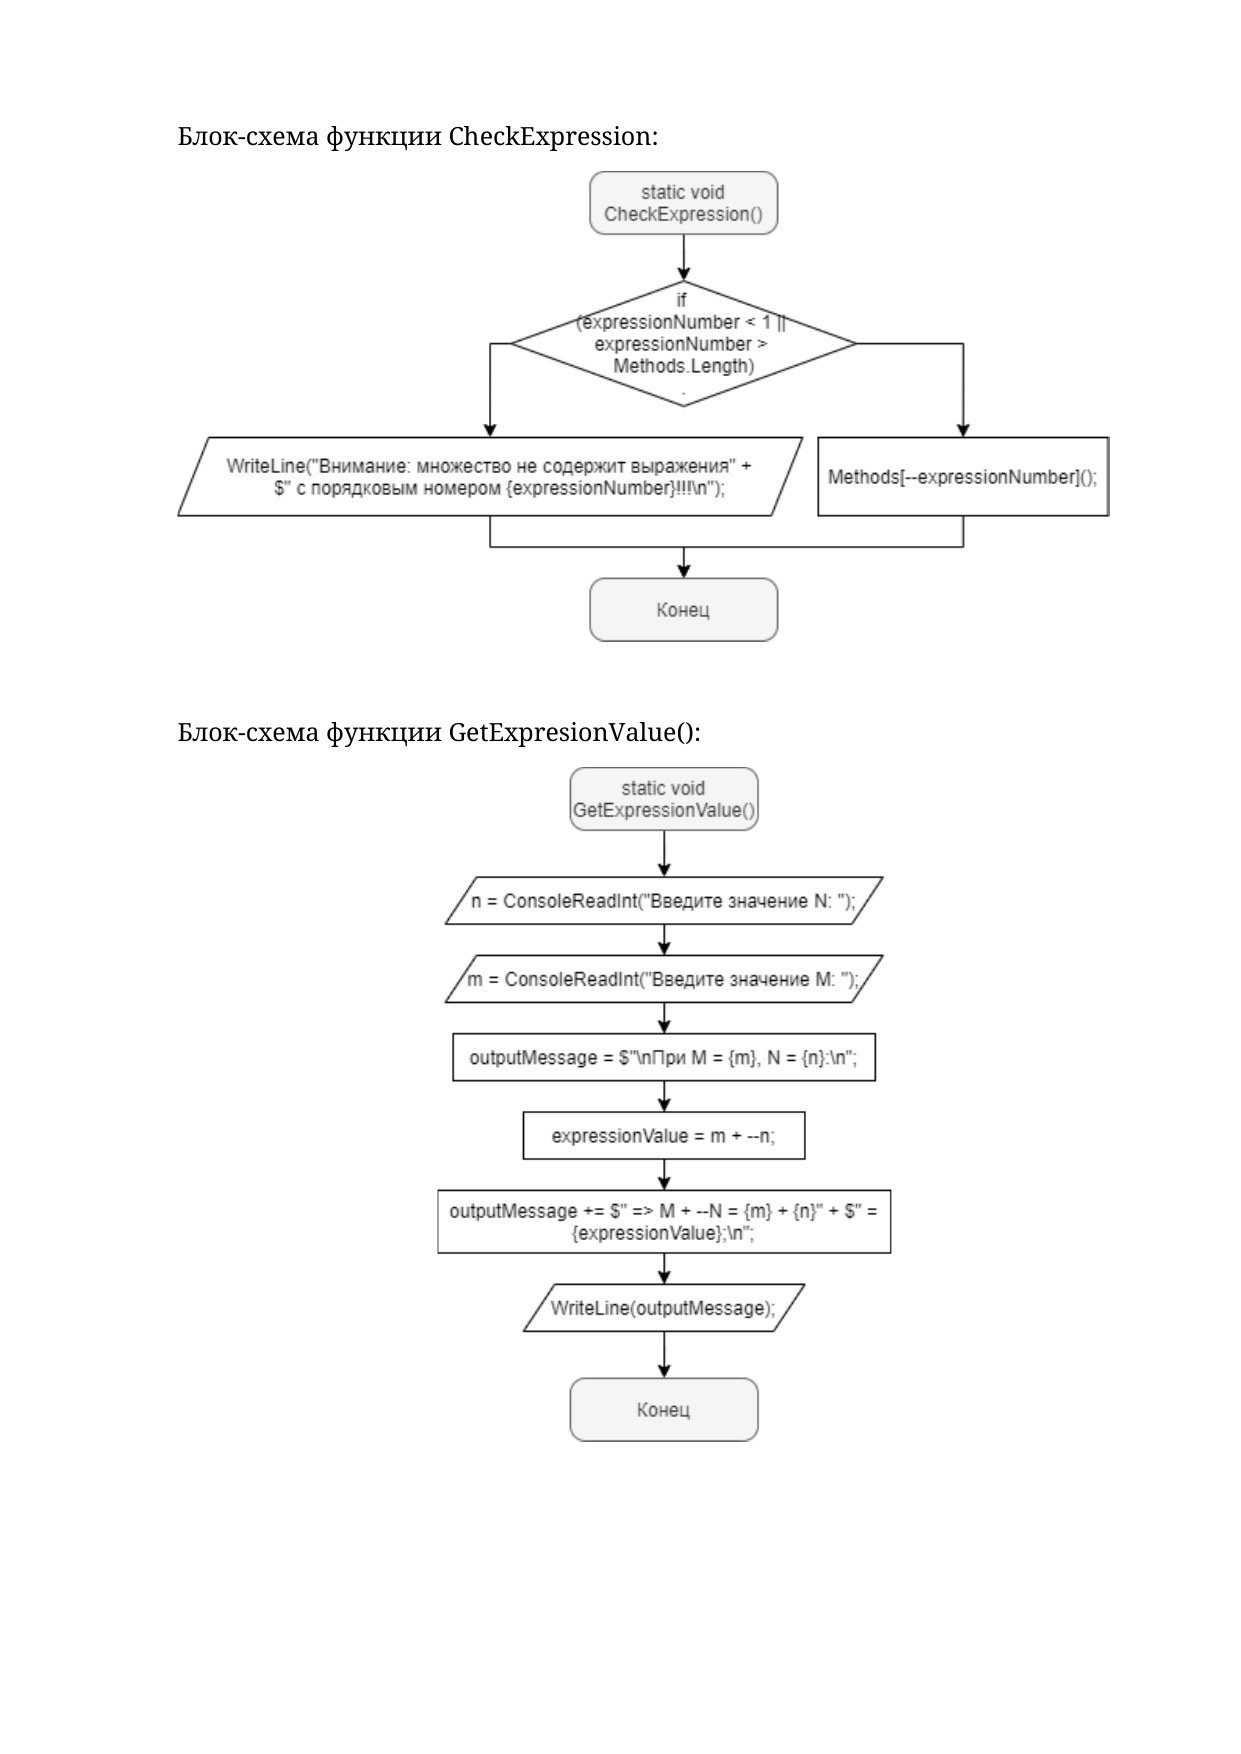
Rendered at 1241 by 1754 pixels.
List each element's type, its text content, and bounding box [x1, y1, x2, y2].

picture [177, 171, 1110, 642]
text Блок-схема функции CheckExpression: [177, 118, 1152, 152]
picture [437, 767, 892, 1442]
text Блок-схема функции GetExpresionValue(): [177, 714, 1152, 748]
